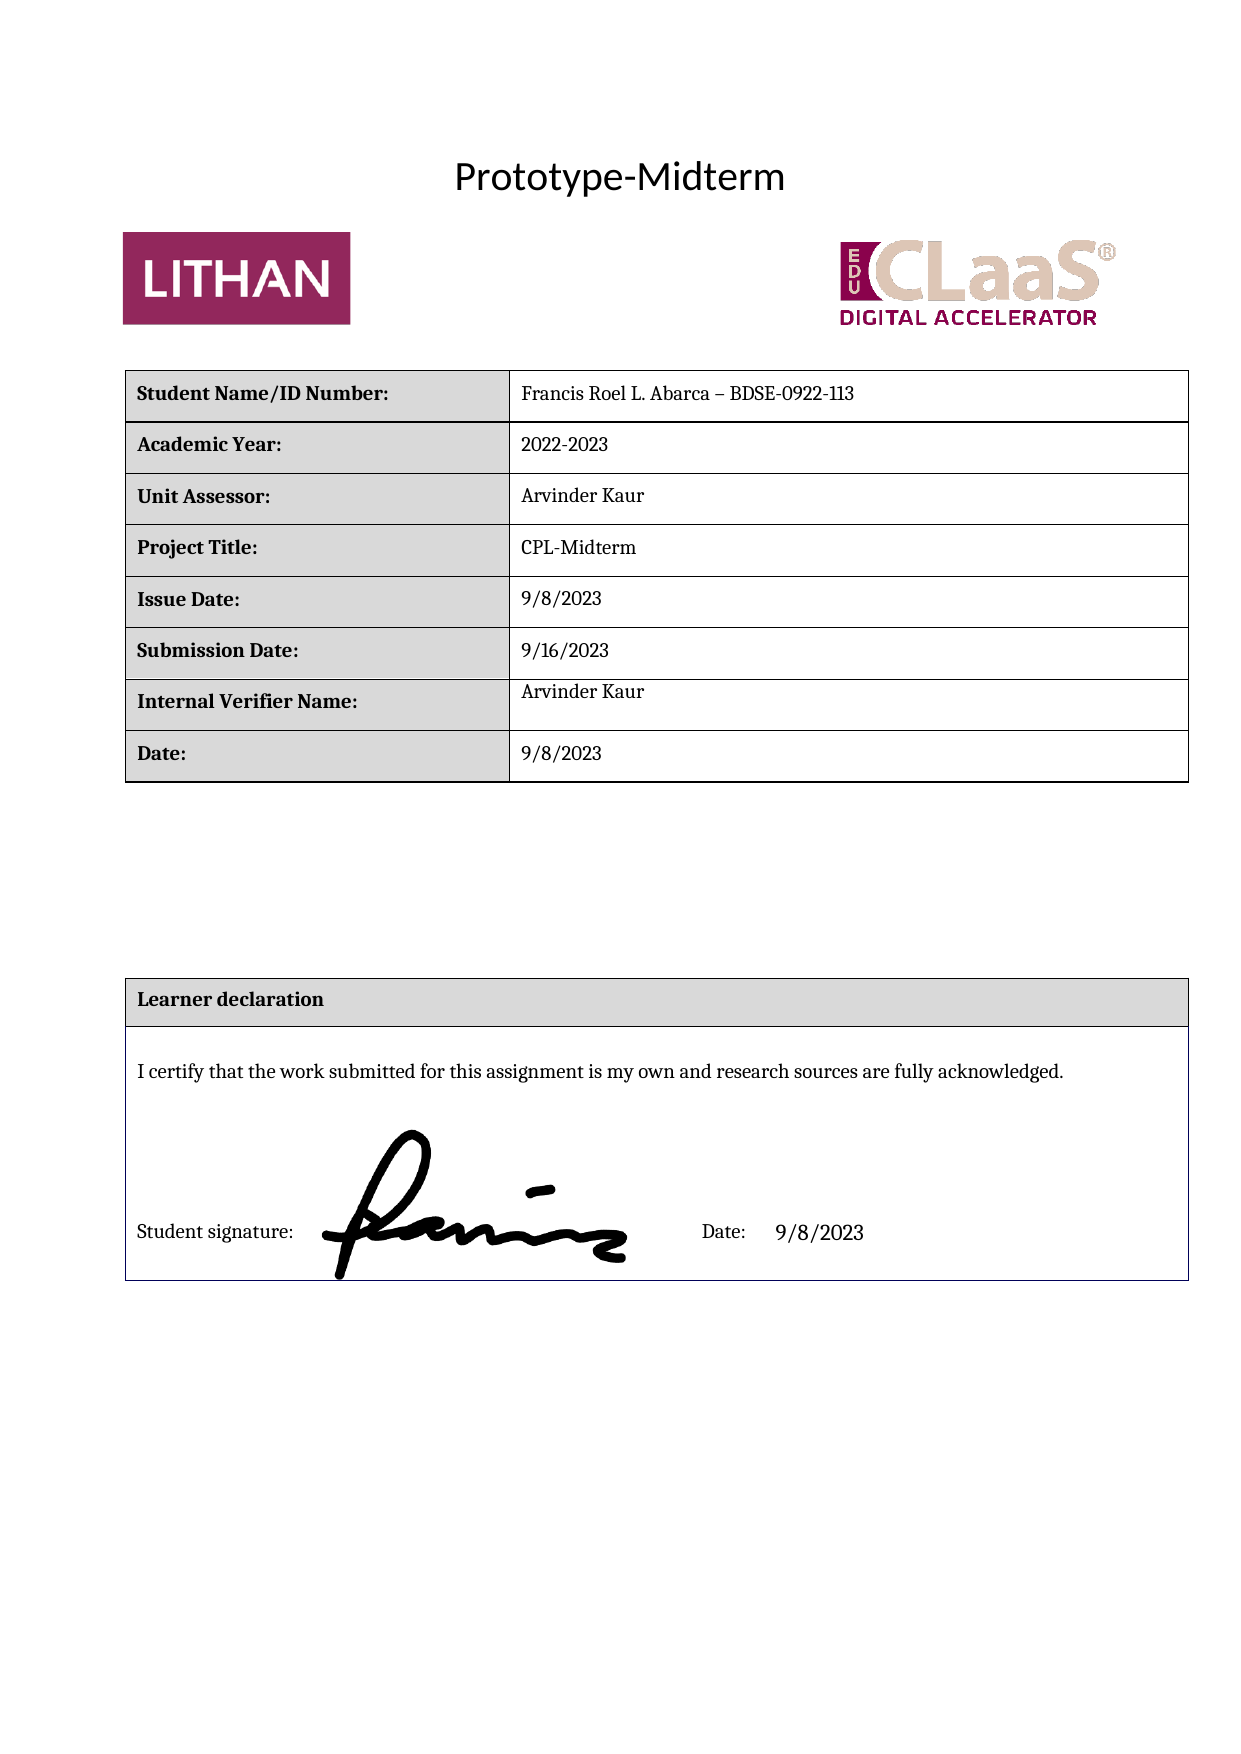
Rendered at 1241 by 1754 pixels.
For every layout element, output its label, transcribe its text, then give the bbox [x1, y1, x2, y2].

table_cell Issue Date: [126, 577, 509, 627]
table_cell Academic Year: [126, 423, 509, 473]
text Prototype-Midterm [112, 150, 1128, 201]
table_cell Submission Date: [126, 628, 509, 678]
table_header Francis Roel L. Abarca – BDSE-0922-113 [510, 371, 1188, 421]
table_cell Date: [126, 731, 509, 781]
table_cell Unit Assessor: [126, 474, 509, 524]
table_cell Arvinder Kaur [510, 474, 1188, 524]
table_cell 9/16/2023 [510, 628, 1188, 678]
picture [321, 1126, 632, 1280]
picture [840, 240, 1116, 325]
table_header Learner declaration [126, 979, 1188, 1026]
table_header Student Name/ID Number: [126, 371, 509, 421]
table_cell Internal Verifier Name: [126, 680, 509, 730]
table_cell 9/8/2023 [510, 577, 1188, 627]
table_cell CPL-Midterm [510, 525, 1188, 576]
table_cell Arvinder Kaur [510, 680, 1188, 730]
table_cell I certify that the work submitted for this assignment is my own and research sources are fully acknowledged. Student signature: Date: [126, 1027, 1188, 1279]
table_cell 9/8/2023 [510, 731, 1188, 781]
table_cell Project Title: [126, 525, 509, 576]
picture [122, 232, 351, 325]
table_cell 2022-2023 [510, 423, 1188, 473]
